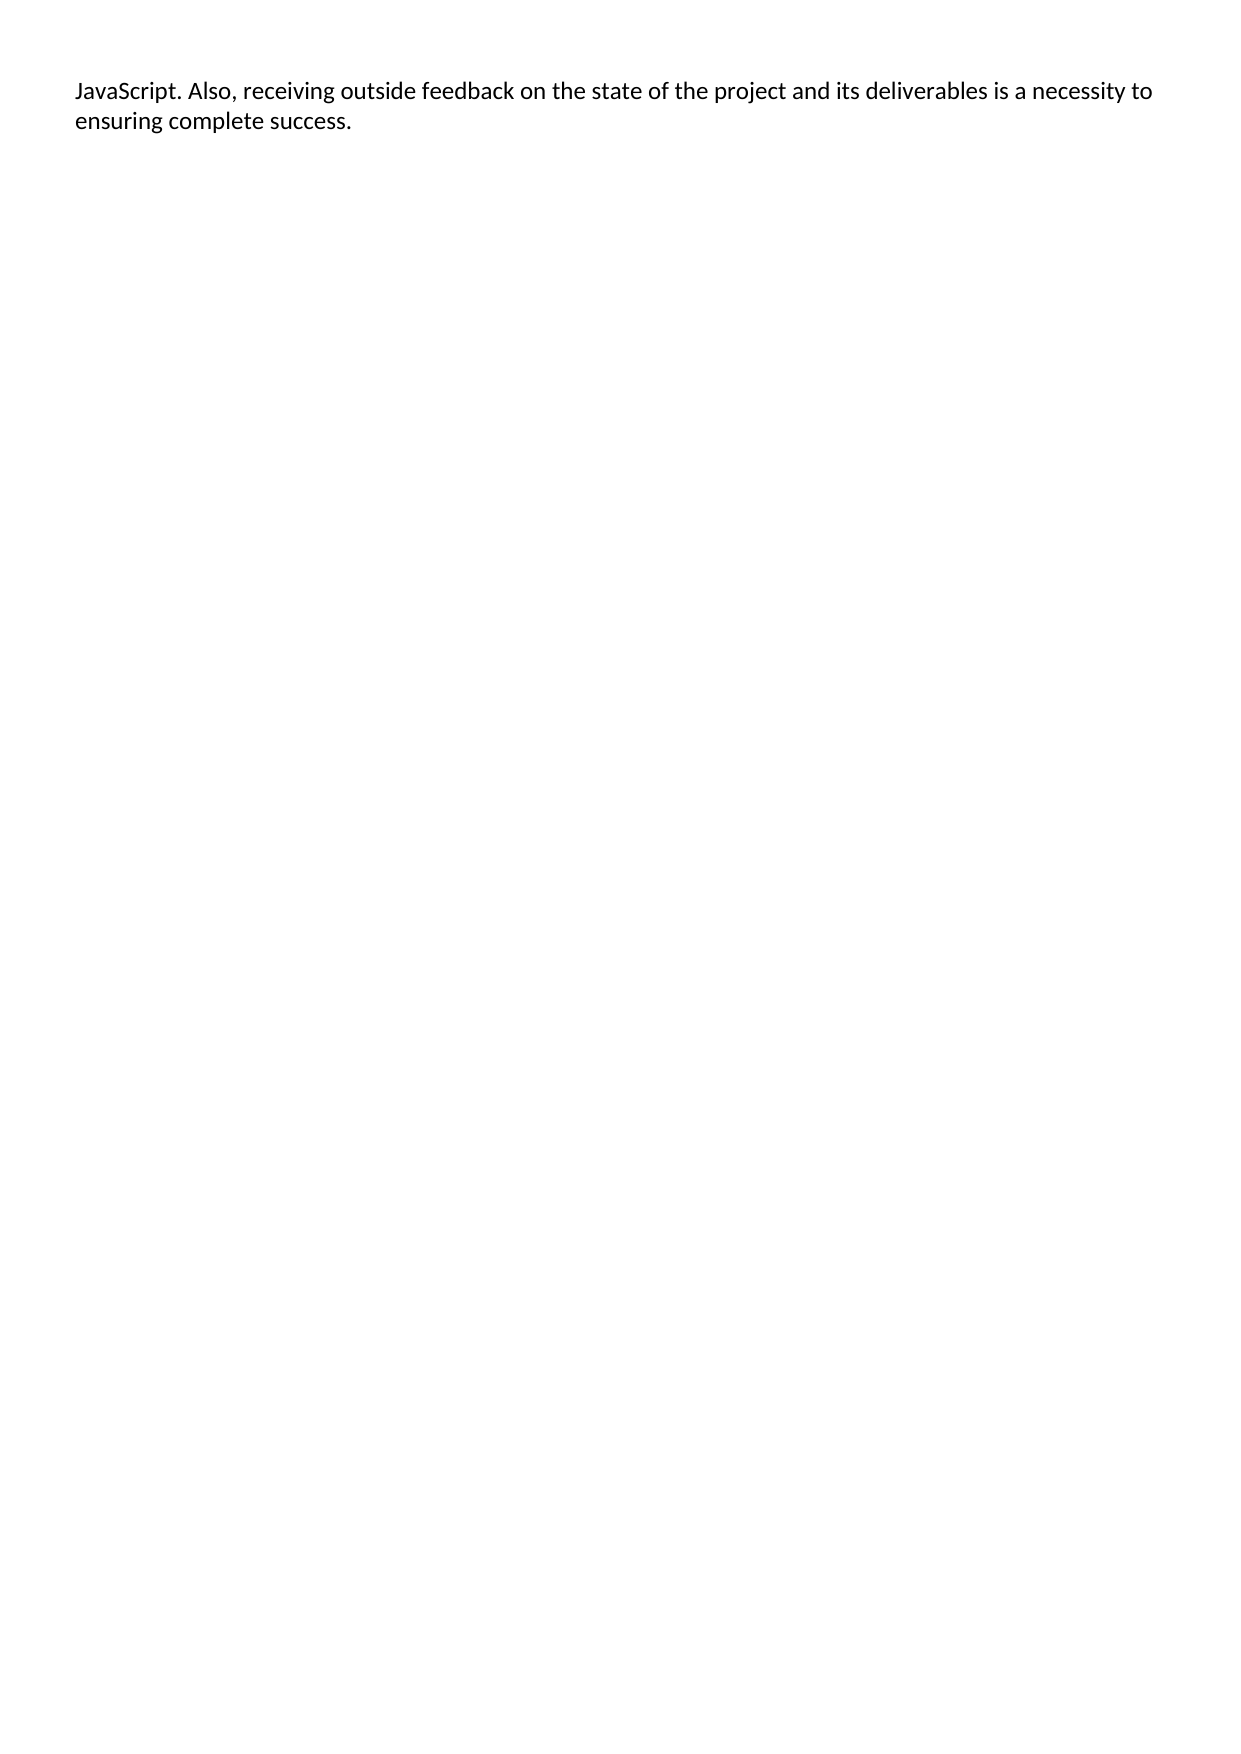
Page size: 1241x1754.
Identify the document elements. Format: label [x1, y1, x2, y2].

text [75, 75, 1165, 136]
